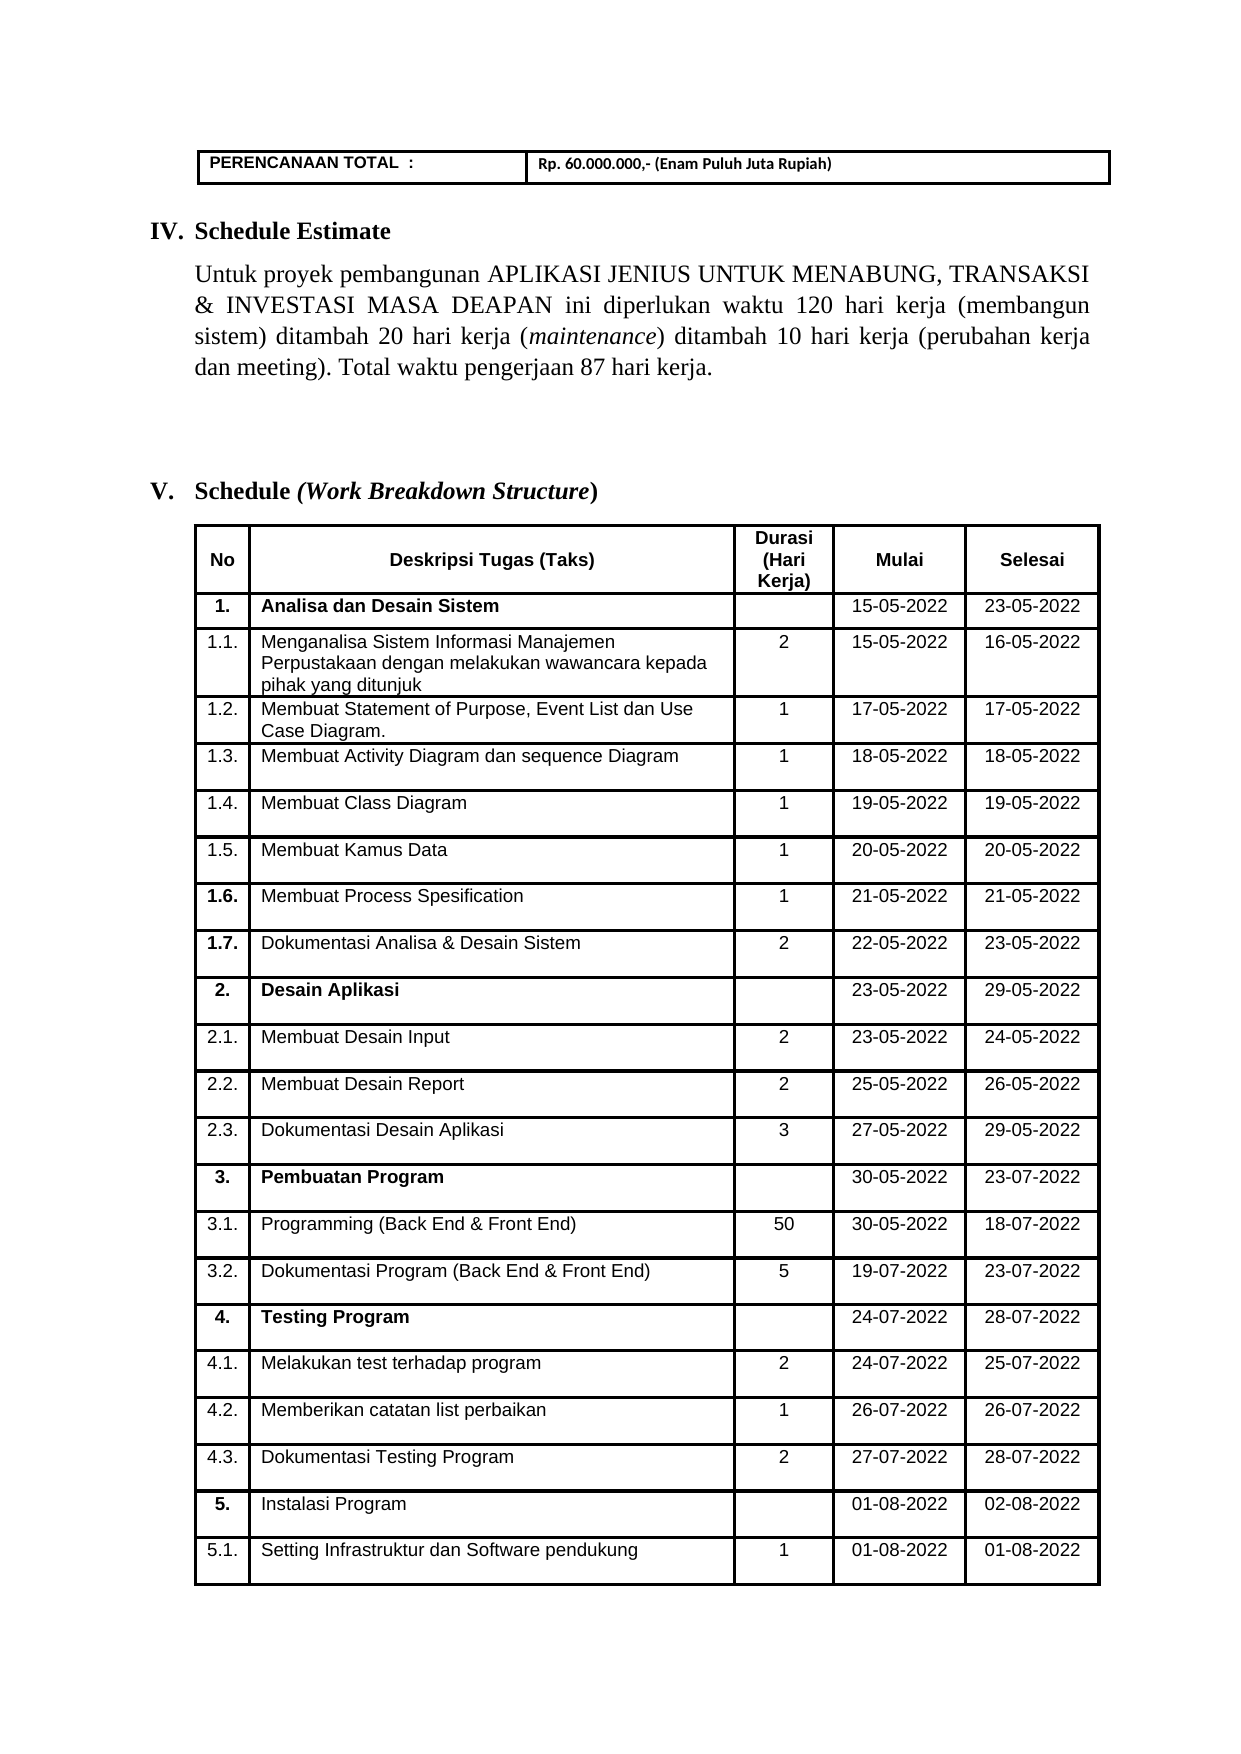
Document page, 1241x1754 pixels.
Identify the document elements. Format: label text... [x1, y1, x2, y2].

table_cell Setting Infrastruktur dan Software pendukung [251, 1539, 733, 1583]
table_cell Membuat Kamus Data [251, 839, 733, 882]
table_cell 1.7. [197, 932, 248, 976]
table_cell 2 [736, 1352, 832, 1396]
table_cell 1.5. [197, 839, 248, 882]
table_cell 26-07-2022 [835, 1399, 964, 1442]
table_cell 25-07-2022 [967, 1352, 1097, 1396]
table_cell [736, 1166, 832, 1209]
table_cell Memberikan catatan list perbaikan [251, 1399, 733, 1442]
table_cell 17-05-2022 [835, 698, 964, 742]
list Schedule Estimate [150, 216, 1090, 245]
table_cell 1.1. [197, 630, 248, 695]
table_cell 24-07-2022 [835, 1352, 964, 1396]
table_cell 3.1. [197, 1213, 248, 1256]
table_cell 23-07-2022 [967, 1260, 1097, 1303]
list Untuk proyek pembangunan APLIKASI JENIUS UNTUK MENABUNG, TRANSAKSI & INVESTASI MASA DEAPAN ini diperlukan waktu 120 hari kerja (membangun sistem) ditambah 20 hari kerja (maintenance) ditambah 10 hari kerja (perubahan kerja dan meeting). Total waktu pengerjaan 87 hari kerja. [194, 259, 1090, 381]
table_cell 2. [197, 979, 248, 1022]
table_cell Pembuatan Program [251, 1166, 733, 1209]
table_cell 1 [736, 792, 832, 835]
table_cell 1.2. [197, 698, 248, 742]
table_cell 3.2. [197, 1260, 248, 1303]
table_header Deskripsi Tugas (Taks) [251, 527, 733, 592]
table_cell 23-05-2022 [967, 932, 1097, 976]
table_cell 28-07-2022 [967, 1446, 1097, 1489]
table_cell 23-05-2022 [835, 979, 964, 1022]
table_header No [197, 527, 248, 592]
table_cell 2.1. [197, 1026, 248, 1069]
table_cell 29-05-2022 [967, 1119, 1097, 1163]
table_cell Dokumentasi Program (Back End & Front End) [251, 1260, 733, 1303]
table_cell Instalasi Program [251, 1493, 733, 1536]
list Schedule (Work Breakdown Structure) [150, 476, 1090, 505]
table_header Selesai [967, 527, 1097, 592]
table_cell 1 [736, 885, 832, 929]
table_cell Desain Aplikasi [251, 979, 733, 1022]
table_cell 23-05-2022 [835, 1026, 964, 1069]
table_cell 2 [736, 630, 832, 695]
table_cell Membuat Statement of Purpose, Event List dan Use Case Diagram. [251, 698, 733, 742]
table_cell 20-05-2022 [967, 839, 1097, 882]
table_cell 2 [736, 1073, 832, 1116]
table_cell 4.3. [197, 1446, 248, 1489]
table_header Durasi (Hari Kerja) [736, 527, 832, 592]
table_cell Membuat Desain Input [251, 1026, 733, 1069]
table_cell 01-08-2022 [835, 1493, 964, 1536]
table_cell Melakukan test terhadap program [251, 1352, 733, 1396]
table_cell 24-05-2022 [967, 1026, 1097, 1069]
table_cell 02-08-2022 [967, 1493, 1097, 1536]
table_cell 4. [197, 1306, 248, 1349]
table_cell 30-05-2022 [835, 1213, 964, 1256]
table_cell PERENCANAAN TOTAL : [200, 153, 525, 182]
table_cell 01-08-2022 [835, 1539, 964, 1583]
table_cell 24-07-2022 [835, 1306, 964, 1349]
table_cell 28-07-2022 [967, 1306, 1097, 1349]
table_cell 30-05-2022 [835, 1166, 964, 1209]
table_cell 23-07-2022 [967, 1166, 1097, 1209]
table_cell 17-05-2022 [967, 698, 1097, 742]
table_cell 1.3. [197, 745, 248, 789]
table_cell 19-05-2022 [835, 792, 964, 835]
table_cell 5. [197, 1493, 248, 1536]
table_cell 19-07-2022 [835, 1260, 964, 1303]
table_cell 23-05-2022 [967, 595, 1097, 627]
table_cell 1 [736, 1399, 832, 1442]
table_cell 16-05-2022 [967, 630, 1097, 695]
table_cell 2 [736, 1446, 832, 1489]
table_cell Membuat Class Diagram [251, 792, 733, 835]
table_cell 27-05-2022 [835, 1119, 964, 1163]
table_cell 25-05-2022 [835, 1073, 964, 1116]
table_cell [736, 1493, 832, 1536]
table_cell 5 [736, 1260, 832, 1303]
table_cell 20-05-2022 [835, 839, 964, 882]
table_cell [736, 595, 832, 627]
table_cell 1 [736, 698, 832, 742]
table_cell 21-05-2022 [835, 885, 964, 929]
table_cell Rp. 60.000.000,- (Enam Puluh Juta Rupiah) [528, 153, 1108, 182]
table_cell [736, 979, 832, 1022]
table_cell 2.2. [197, 1073, 248, 1116]
table_cell Membuat Activity Diagram dan sequence Diagram [251, 745, 733, 789]
table_cell 21-05-2022 [967, 885, 1097, 929]
table_cell 22-05-2022 [835, 932, 964, 976]
table_cell 3 [736, 1119, 832, 1163]
table_cell Menganalisa Sistem Informasi Manajemen Perpustakaan dengan melakukan wawancara kepada pihak yang ditunjuk [251, 630, 733, 695]
table_cell 26-07-2022 [967, 1399, 1097, 1442]
table_cell Dokumentasi Testing Program [251, 1446, 733, 1489]
table_cell 1.4. [197, 792, 248, 835]
table_cell 19-05-2022 [967, 792, 1097, 835]
table_cell 1. [197, 595, 248, 627]
table_cell 15-05-2022 [835, 630, 964, 695]
table_cell 26-05-2022 [967, 1073, 1097, 1116]
table_cell [736, 1306, 832, 1349]
table_cell Testing Program [251, 1306, 733, 1349]
table_cell 18-05-2022 [835, 745, 964, 789]
table_cell 18-05-2022 [967, 745, 1097, 789]
table_cell 15-05-2022 [835, 595, 964, 627]
table_cell 3. [197, 1166, 248, 1209]
table_cell 50 [736, 1213, 832, 1256]
table_cell 5.1. [197, 1539, 248, 1583]
table_cell 2 [736, 1026, 832, 1069]
table_header Mulai [835, 527, 964, 592]
table_cell 29-05-2022 [967, 979, 1097, 1022]
table_cell 1 [736, 839, 832, 882]
table_cell Membuat Process Spesification [251, 885, 733, 929]
table_cell 2.3. [197, 1119, 248, 1163]
table_cell Membuat Desain Report [251, 1073, 733, 1116]
table_cell Dokumentasi Desain Aplikasi [251, 1119, 733, 1163]
table_cell 18-07-2022 [967, 1213, 1097, 1256]
table_cell 01-08-2022 [967, 1539, 1097, 1583]
table_cell 2 [736, 932, 832, 976]
table_cell Analisa dan Desain Sistem [251, 595, 733, 627]
table_cell Programming (Back End & Front End) [251, 1213, 733, 1256]
table_cell 1 [736, 745, 832, 789]
table_cell 4.2. [197, 1399, 248, 1442]
table_cell 27-07-2022 [835, 1446, 964, 1489]
table_cell Dokumentasi Analisa & Desain Sistem [251, 932, 733, 976]
table_cell 1 [736, 1539, 832, 1583]
table_cell 1.6. [197, 885, 248, 929]
table_cell 4.1. [197, 1352, 248, 1396]
